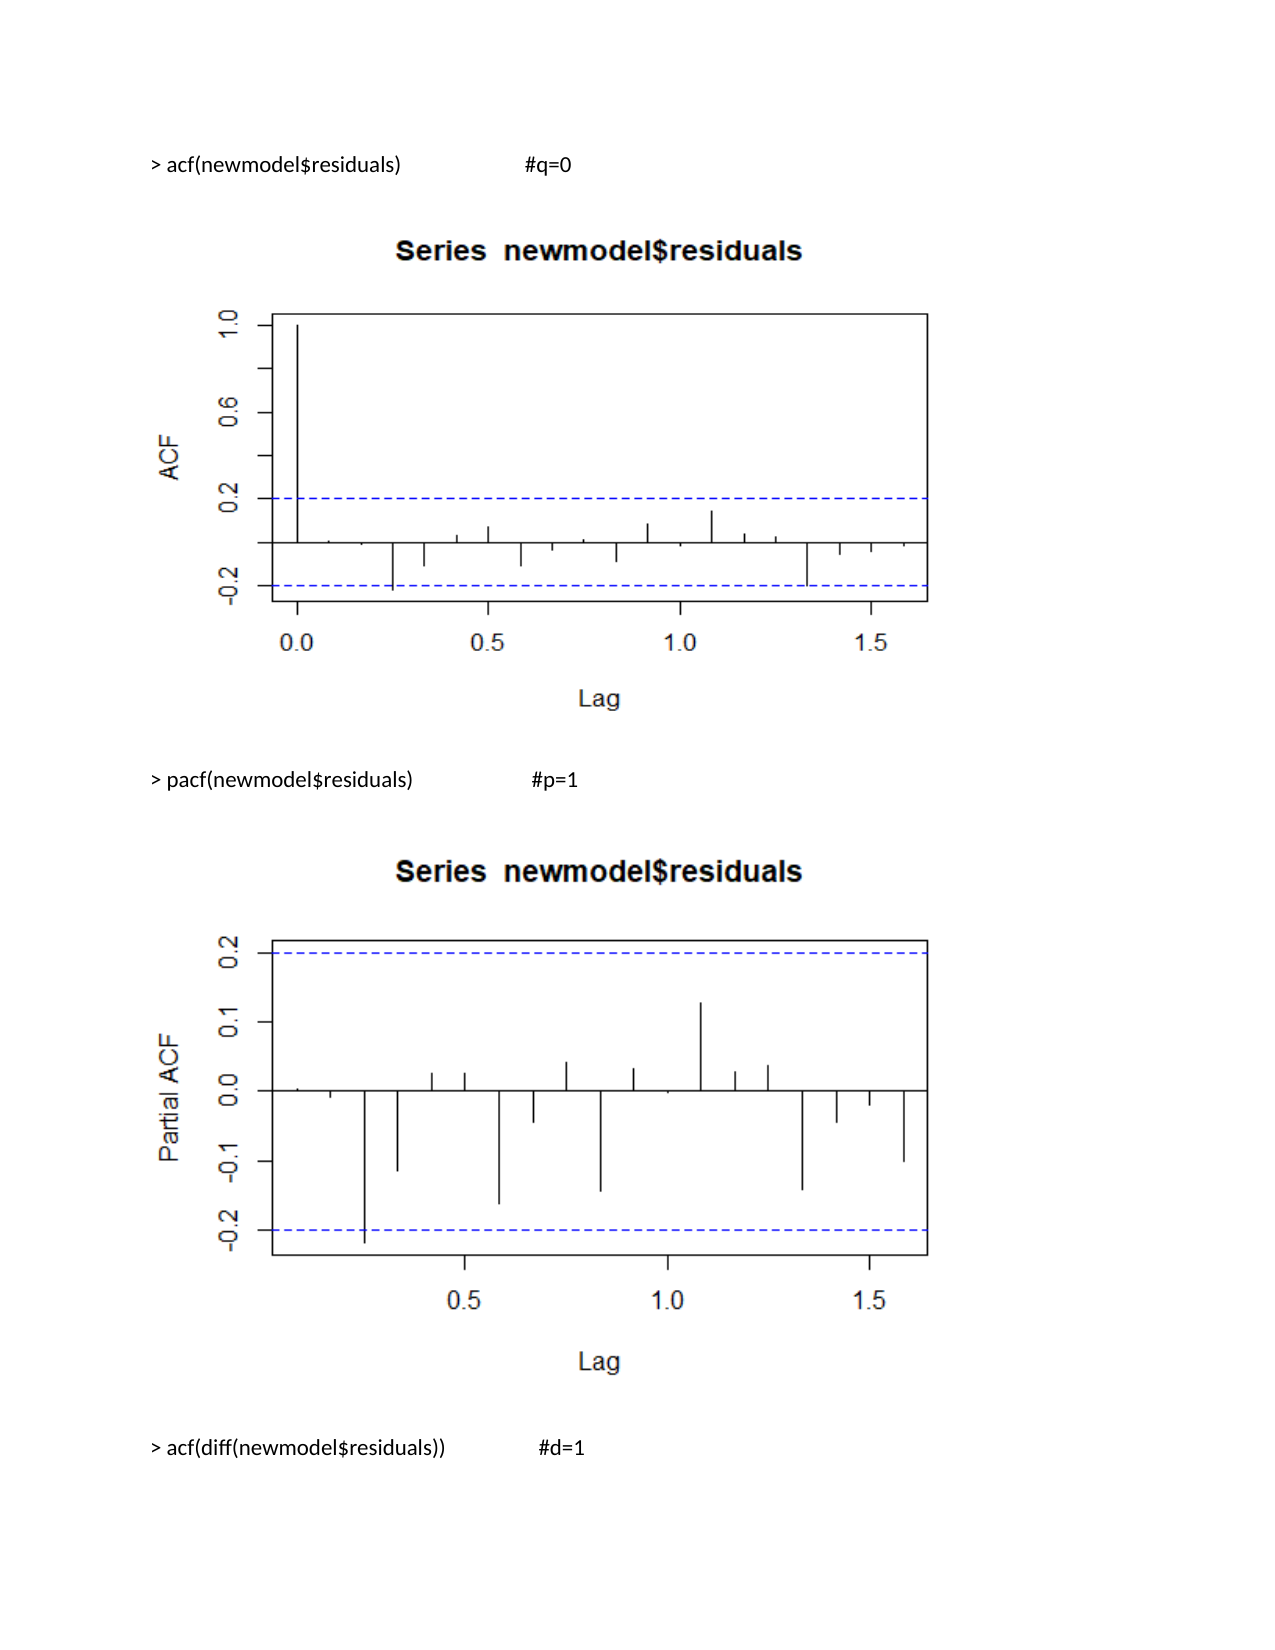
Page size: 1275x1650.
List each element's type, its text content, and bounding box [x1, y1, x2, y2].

text > acf(newmodel$residuals) #q=0 [150, 150, 1125, 178]
text > pacf(newmodel$residuals) #p=1 [150, 766, 1125, 793]
picture [150, 818, 991, 1408]
picture [150, 203, 991, 741]
text > acf(diff(newmodel$residuals)) #d=1 [150, 1433, 1125, 1461]
